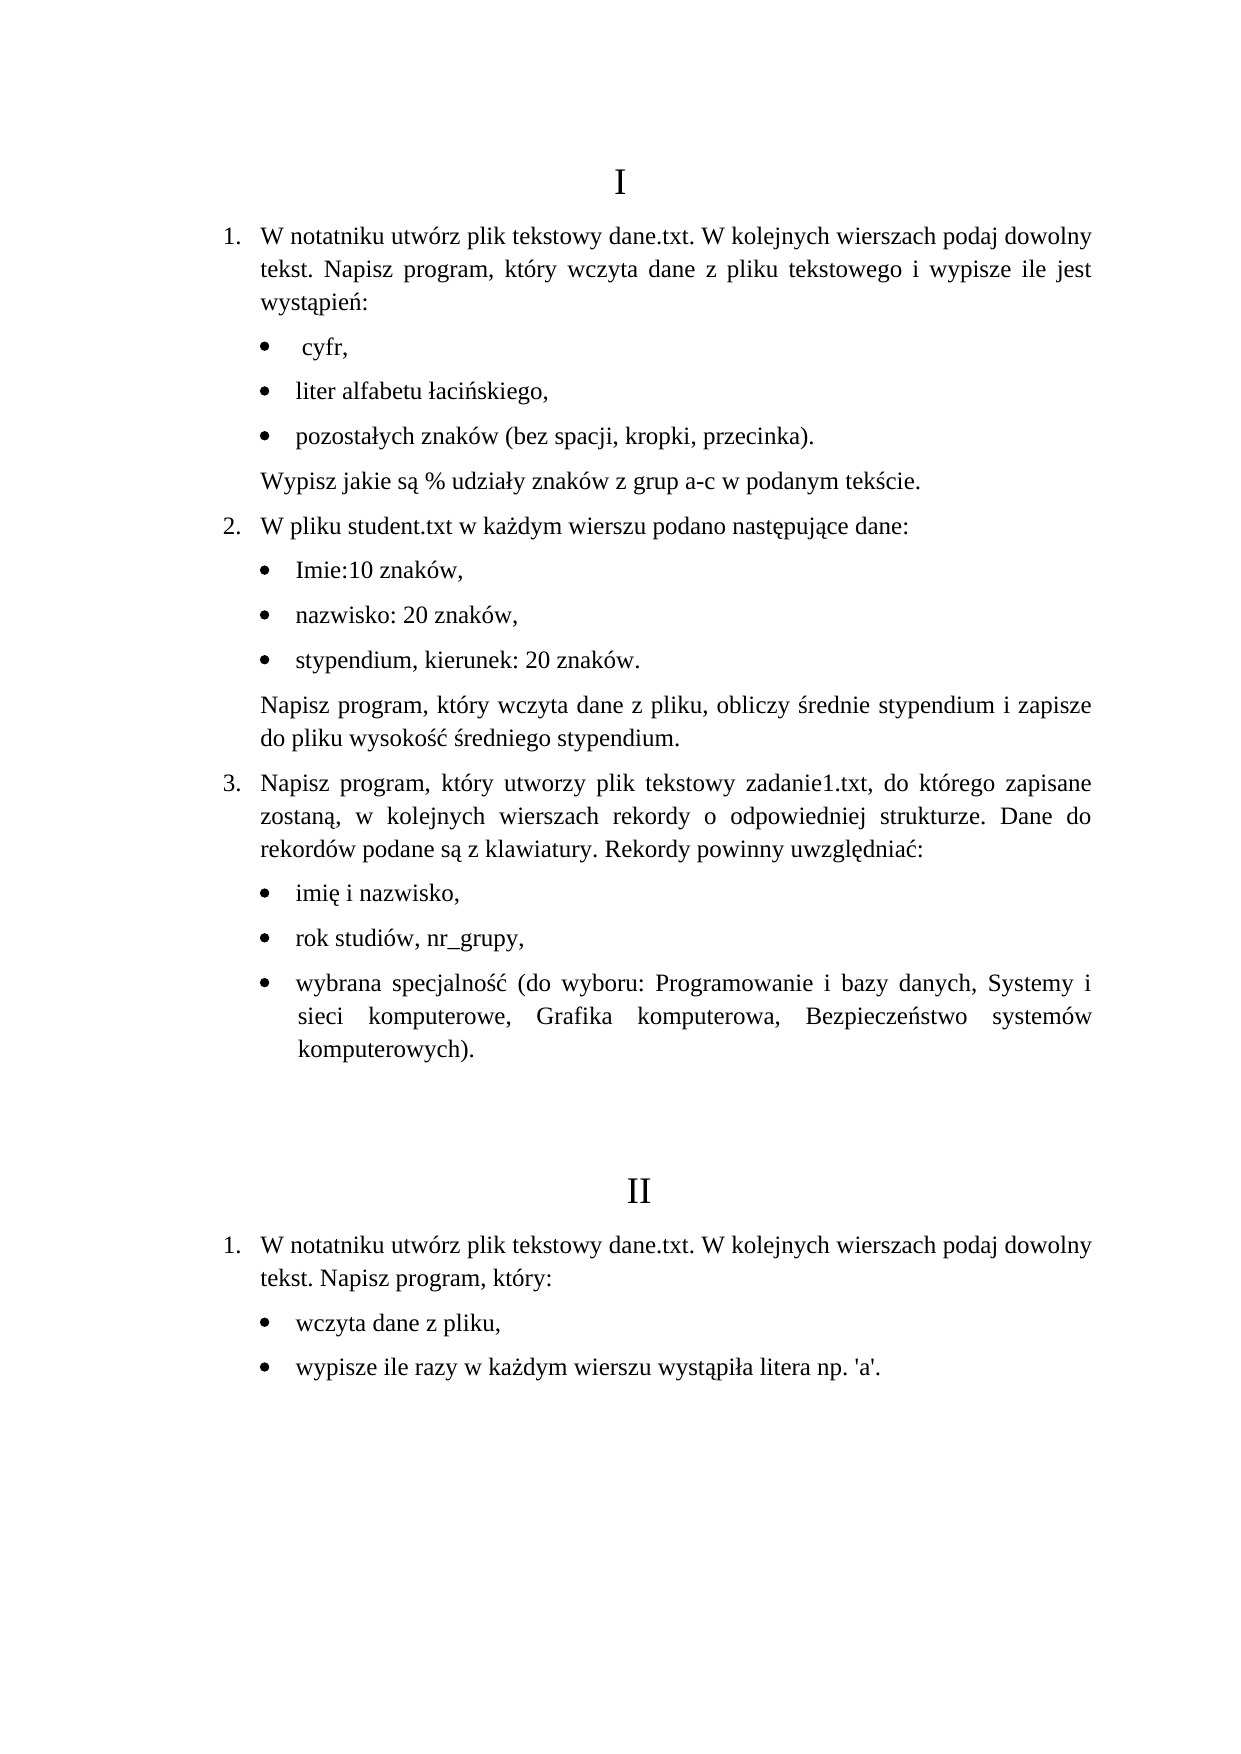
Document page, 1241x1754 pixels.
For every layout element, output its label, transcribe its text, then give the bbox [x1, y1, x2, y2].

list imię i nazwisko, [260, 878, 1093, 907]
list liter alfabetu łacińskiego, [260, 376, 1093, 405]
list wypisze ile razy w każdym wierszu wystąpiła litera np. 'a'. [260, 1352, 1093, 1381]
text I [148, 159, 1093, 202]
list wczyta dane z pliku, [260, 1308, 1093, 1336]
list Napisz program, który utworzy plik tekstowy zadanie1.txt, do którego zapisane zostaną, w kolejnych wierszach rekordy o odpowiedniej strukturze. Dane do rekordów podane są z klawiatury. Rekordy powinny uwzględniać: [223, 768, 1093, 862]
text Napisz program, który wczyta dane z pliku, obliczy średnie stypendium i zapisze do pliku wysokość średniego stypendium. [260, 690, 1093, 752]
list cyfr, [260, 332, 1093, 360]
list W notatniku utwórz plik tekstowy dane.txt. W kolejnych wierszach podaj dowolny tekst. Napisz program, który: [223, 1230, 1093, 1292]
list Imie:10 znaków, [260, 556, 1093, 584]
list stypendium, kierunek: 20 znaków. [260, 645, 1093, 674]
list pozostałych znaków (bez spacji, kropki, przecinka). [260, 421, 1093, 450]
list W notatniku utwórz plik tekstowy dane.txt. W kolejnych wierszach podaj dowolny tekst. Napisz program, który wczyta dane z pliku tekstowego i wypisze ile jest wystąpień: [223, 221, 1093, 316]
list nazwisko: 20 znaków, [260, 600, 1093, 629]
text Wypisz jakie są % udziały znaków z grup a-c w podanym tekście. [260, 466, 1093, 495]
list rok studiów, nr_grupy, [260, 923, 1093, 952]
list wybrana specjalność (do wyboru: Programowanie i bazy danych, Systemy i sieci komputerowe, Grafika komputerowa, Bezpieczeństwo systemów komputerowych). [260, 968, 1093, 1063]
list W pliku student.txt w każdym wierszu podano następujące dane: [223, 511, 1093, 539]
text II [185, 1168, 1093, 1212]
